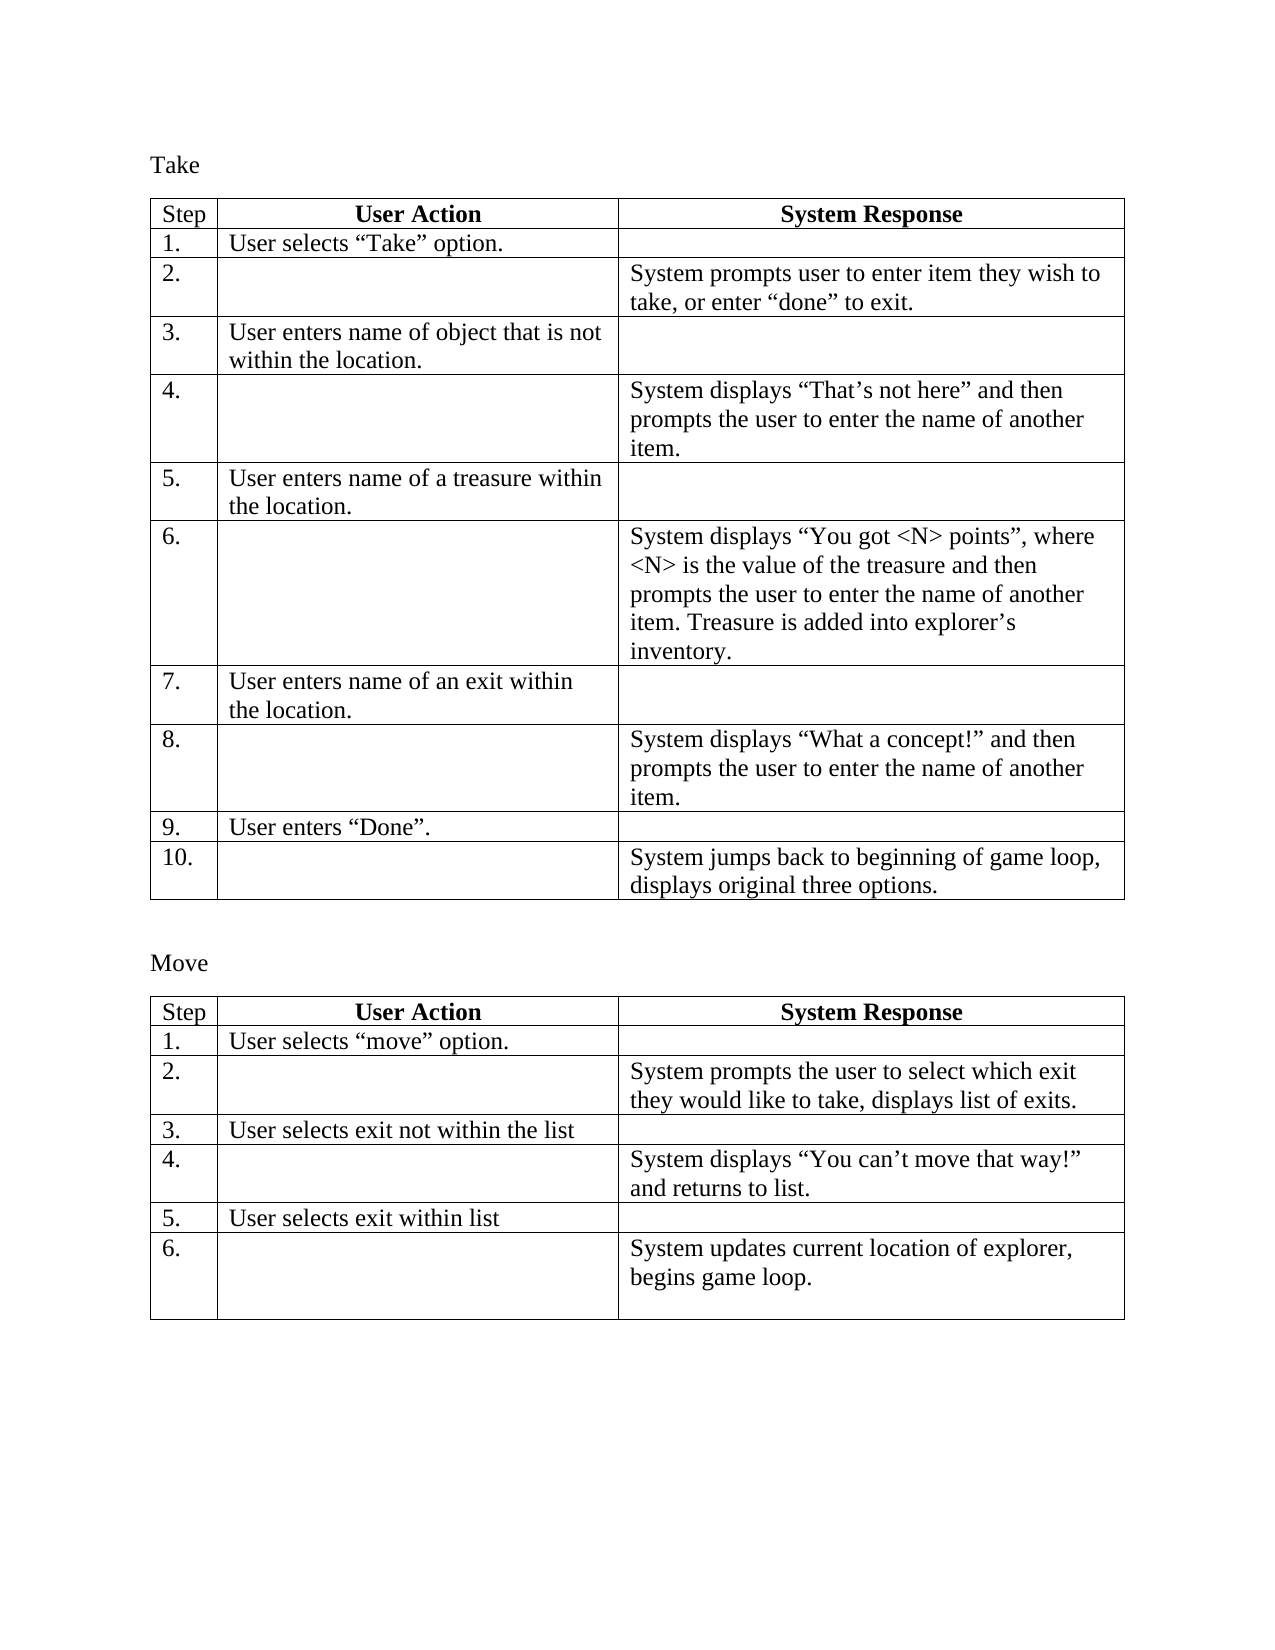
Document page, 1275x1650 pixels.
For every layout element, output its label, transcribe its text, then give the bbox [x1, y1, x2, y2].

table_cell 6. [151, 1233, 217, 1319]
table_cell [218, 1145, 618, 1202]
table_cell [619, 812, 1124, 841]
table_cell 7. [151, 666, 217, 723]
table_cell 1. [151, 229, 217, 257]
table_header User Action [218, 997, 618, 1025]
table_cell [218, 725, 618, 811]
table_cell User selects “Take” option. [218, 229, 618, 257]
table_cell System displays “What a concept!” and then prompts the user to enter the name of another item. [619, 725, 1124, 811]
table_cell 5. [151, 1203, 217, 1232]
table_cell System updates current location of explorer, begins game loop. [619, 1233, 1124, 1319]
table_cell 2. [151, 1056, 217, 1114]
table_cell 4. [151, 375, 217, 462]
table_cell 9. [151, 812, 217, 841]
table_cell 10. [151, 842, 217, 899]
table_cell 4. [151, 1145, 217, 1202]
table_cell User selects exit not within the list [218, 1115, 618, 1143]
table_header Step [151, 997, 217, 1025]
table_cell System prompts user to enter item they wish to take, or enter “done” to exit. [619, 258, 1124, 316]
table_cell [218, 375, 618, 462]
table_cell [619, 1203, 1124, 1232]
table_cell [218, 258, 618, 316]
table_cell [619, 1026, 1124, 1055]
table_header System Response [619, 199, 1124, 227]
table_cell 3. [151, 1115, 217, 1143]
table_cell [619, 229, 1124, 257]
table_cell System displays “That’s not here” and then prompts the user to enter the name of another item. [619, 375, 1124, 462]
table_cell User enters name of object that is not within the location. [218, 317, 618, 374]
table_cell User enters name of a treasure within the location. [218, 463, 618, 520]
table_cell User selects “move” option. [218, 1026, 618, 1055]
table_cell [619, 317, 1124, 374]
table_cell System displays “You can’t move that way!” and returns to list. [619, 1145, 1124, 1202]
table_cell 3. [151, 317, 217, 374]
table_cell System prompts the user to select which exit they would like to take, displays list of exits. [619, 1056, 1124, 1114]
table_cell User selects exit within list [218, 1203, 618, 1232]
table_cell [619, 1115, 1124, 1143]
table_cell User enters name of an exit within the location. [218, 666, 618, 723]
table_cell System displays “You got <N> points”, where <N> is the value of the treasure and then prompts the user to enter the name of another item. Treasure is added into explorer’s inventory. [619, 521, 1124, 665]
table_cell 5. [151, 463, 217, 520]
text Take [150, 150, 1125, 179]
table_cell 2. [151, 258, 217, 316]
table_cell [619, 463, 1124, 520]
table_cell [619, 666, 1124, 723]
table_cell User enters “Done”. [218, 812, 618, 841]
table_cell 8. [151, 725, 217, 811]
table_header System Response [619, 997, 1124, 1025]
table_header User Action [218, 199, 618, 227]
table_cell [218, 842, 618, 899]
table_cell [218, 1233, 618, 1319]
text Move [150, 948, 1125, 977]
table_cell [218, 521, 618, 665]
table_cell System jumps back to beginning of game loop, displays original three options. [619, 842, 1124, 899]
table_cell 1. [151, 1026, 217, 1055]
table_cell [218, 1056, 618, 1114]
table_header Step [151, 199, 217, 227]
table_cell 6. [151, 521, 217, 665]
